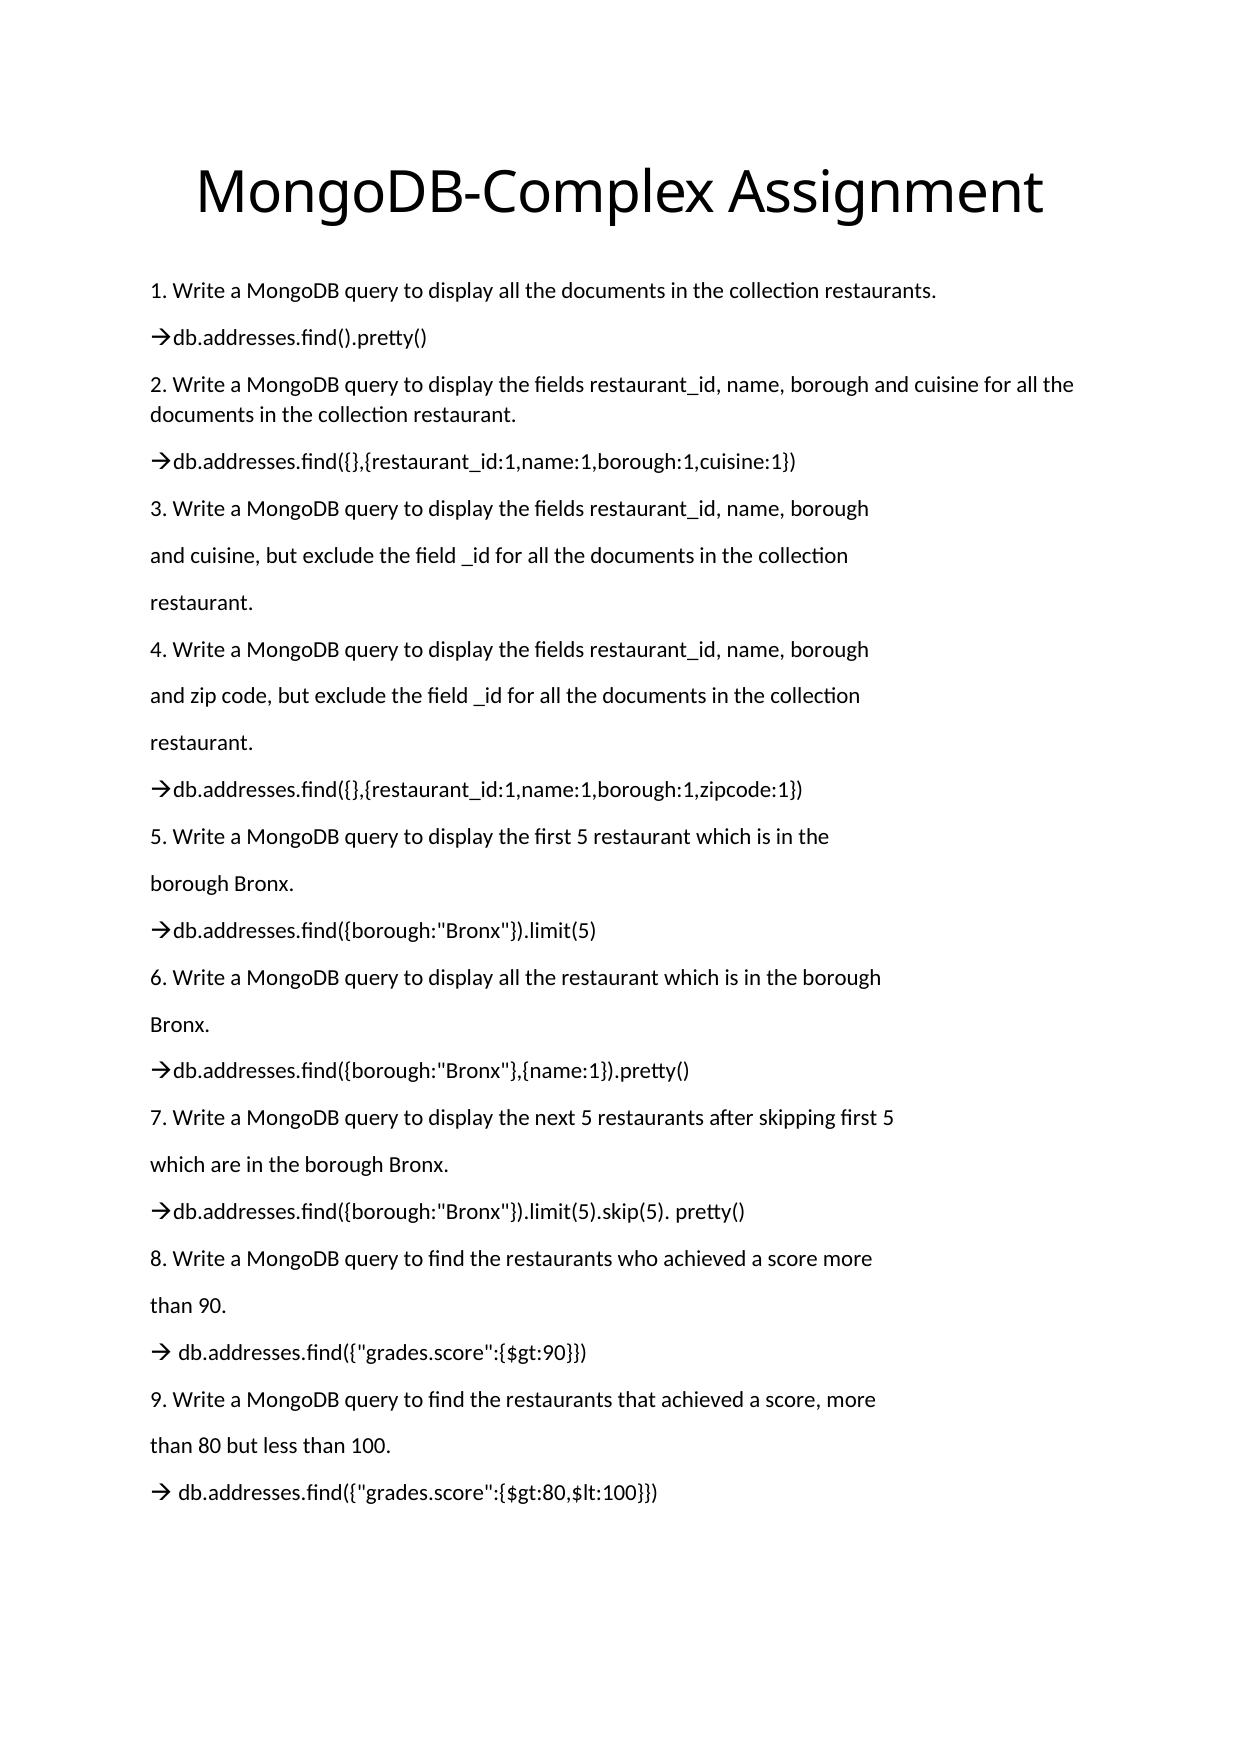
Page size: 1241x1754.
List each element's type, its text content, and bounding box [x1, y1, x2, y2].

text than 80 but less than 100. [150, 1432, 1090, 1459]
text borough Bronx. [150, 869, 1090, 897]
text and cuisine, but exclude the field _id for all the documents in the collection [150, 541, 1090, 569]
text restaurant. [150, 728, 1090, 756]
text restaurant. [150, 588, 1090, 616]
text 3. Write a MongoDB query to display the fields restaurant_id, name, borough [150, 494, 1090, 522]
text 5. Write a MongoDB query to display the first 5 restaurant which is in the [150, 822, 1090, 850]
text db.addresses.find({},{restaurant_id:1,name:1,borough:1,zipcode:1}) [150, 775, 1090, 803]
text 9. Write a MongoDB query to find the restaurants that achieved a score, more [150, 1385, 1090, 1413]
text db.addresses.find().pretty() [150, 323, 1090, 351]
text 4. Write a MongoDB query to display the fields restaurant_id, name, borough [150, 635, 1090, 663]
text than 90. [150, 1291, 1090, 1319]
text db.addresses.find({borough:"Bronx"}).limit(5) [150, 916, 1090, 944]
text and zip code, but exclude the field _id for all the documents in the collection [150, 682, 1090, 709]
text 8. Write a MongoDB query to find the restaurants who achieved a score more [150, 1244, 1090, 1272]
text 6. Write a MongoDB query to display all the restaurant which is in the borough [150, 963, 1090, 991]
text db.addresses.find({},{restaurant_id:1,name:1,borough:1,cuisine:1}) [150, 447, 1090, 475]
text Bronx. [150, 1010, 1090, 1038]
text 7. Write a MongoDB query to display the next 5 restaurants after skipping first 5 [150, 1103, 1090, 1131]
text db.addresses.find({"grades.score":{$gt:90}}) [150, 1338, 1090, 1366]
text db.addresses.find({borough:"Bronx"},{name:1}).pretty() [150, 1057, 1090, 1084]
text db.addresses.find({borough:"Bronx"}).limit(5).skip(5). pretty() [150, 1197, 1090, 1225]
text 2. Write a MongoDB query to display the fields restaurant_id, name, borough and cuisine for all the documents in the collection restaurant. [150, 370, 1090, 428]
text which are in the borough Bronx. [150, 1150, 1090, 1178]
text db.addresses.find({"grades.score":{$gt:80,$lt:100}}) [150, 1478, 1090, 1506]
title MongoDB-Complex Assignment [150, 150, 1090, 229]
text 1. Write a MongoDB query to display all the documents in the collection restaurants. [150, 276, 1090, 304]
